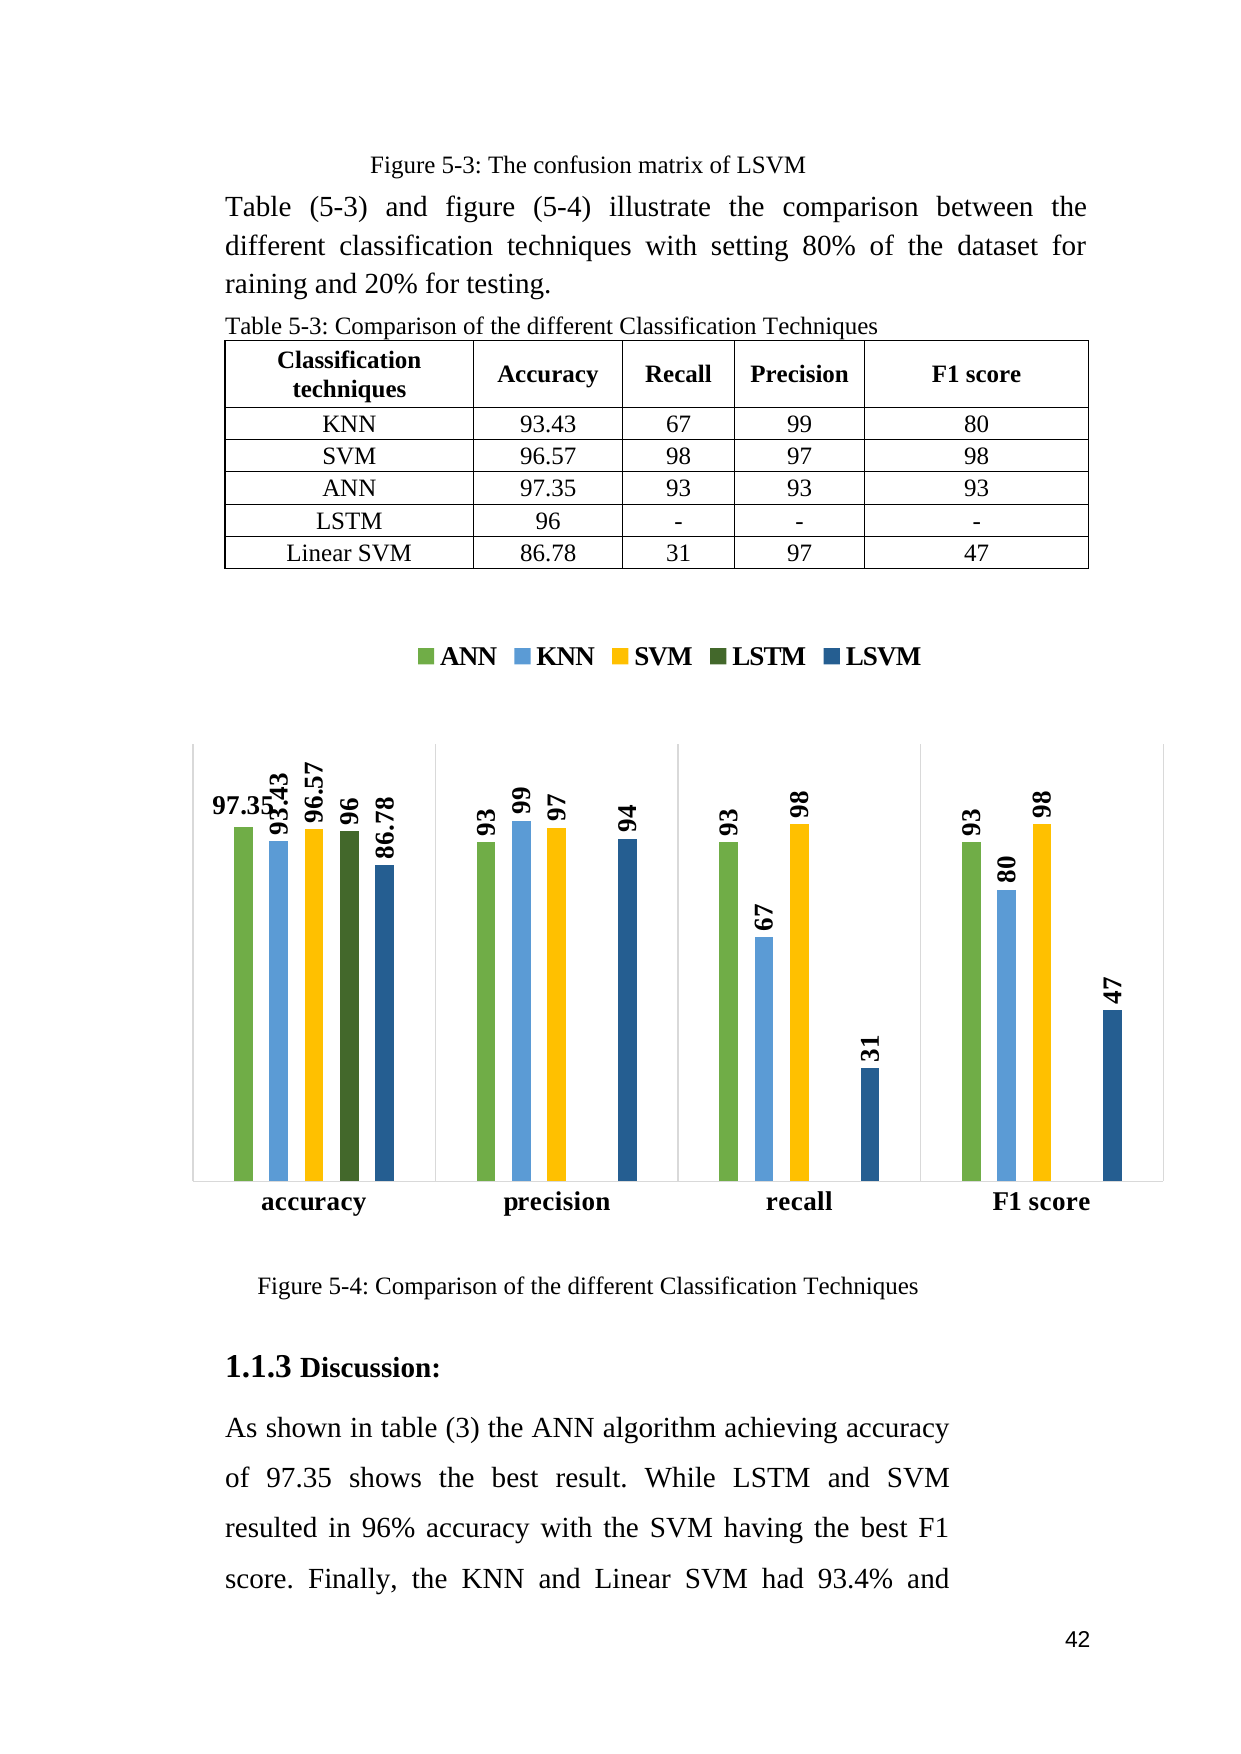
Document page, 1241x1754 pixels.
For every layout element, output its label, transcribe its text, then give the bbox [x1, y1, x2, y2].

table_cell 80 [865, 408, 1088, 439]
table_cell 67 [623, 408, 734, 439]
table_cell Linear SVM [226, 537, 473, 568]
text Figure 5-3: The confusion matrix of LSVM [225, 150, 951, 179]
table_cell 97.35 [474, 472, 622, 503]
text Table 5-3: Comparison of the different Classification Techniques [225, 311, 1087, 340]
table_cell - [735, 505, 864, 536]
table_cell 97 [735, 440, 864, 471]
table_cell 96 [474, 505, 622, 536]
text Table (5-3) and figure (5-4) illustrate the comparison between the different classification techniques with setting 80% of the dataset for raining and 20% for testing. [225, 189, 1087, 300]
table_header Accuracy [474, 341, 622, 407]
table_cell 96.57 [474, 440, 622, 471]
table_cell 47 [865, 537, 1088, 568]
table_cell 93.43 [474, 408, 622, 439]
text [225, 1410, 951, 1594]
table_cell 93 [735, 472, 864, 503]
table_cell 98 [623, 440, 734, 471]
table_header Precision [735, 341, 864, 407]
table_cell 86.78 [474, 537, 622, 568]
table_cell ANN [226, 472, 473, 503]
table_cell LSTM [226, 505, 473, 536]
table_cell - [623, 505, 734, 536]
text Figure 5-4: Comparison of the different Classification Techniques [225, 1271, 951, 1300]
table_header Classification techniques [226, 341, 473, 407]
table_cell SVM [226, 440, 473, 471]
table_cell 93 [623, 472, 734, 503]
table_cell - [865, 505, 1088, 536]
list Discussion: [225, 1346, 951, 1384]
table_cell 97 [735, 537, 864, 568]
table_cell 31 [623, 537, 734, 568]
table_cell 93 [865, 472, 1088, 503]
table_header F1 score [865, 341, 1088, 407]
table_cell 98 [865, 440, 1088, 471]
table_cell KNN [226, 408, 473, 439]
table_cell 99 [735, 408, 864, 439]
table_header Recall [623, 341, 734, 407]
